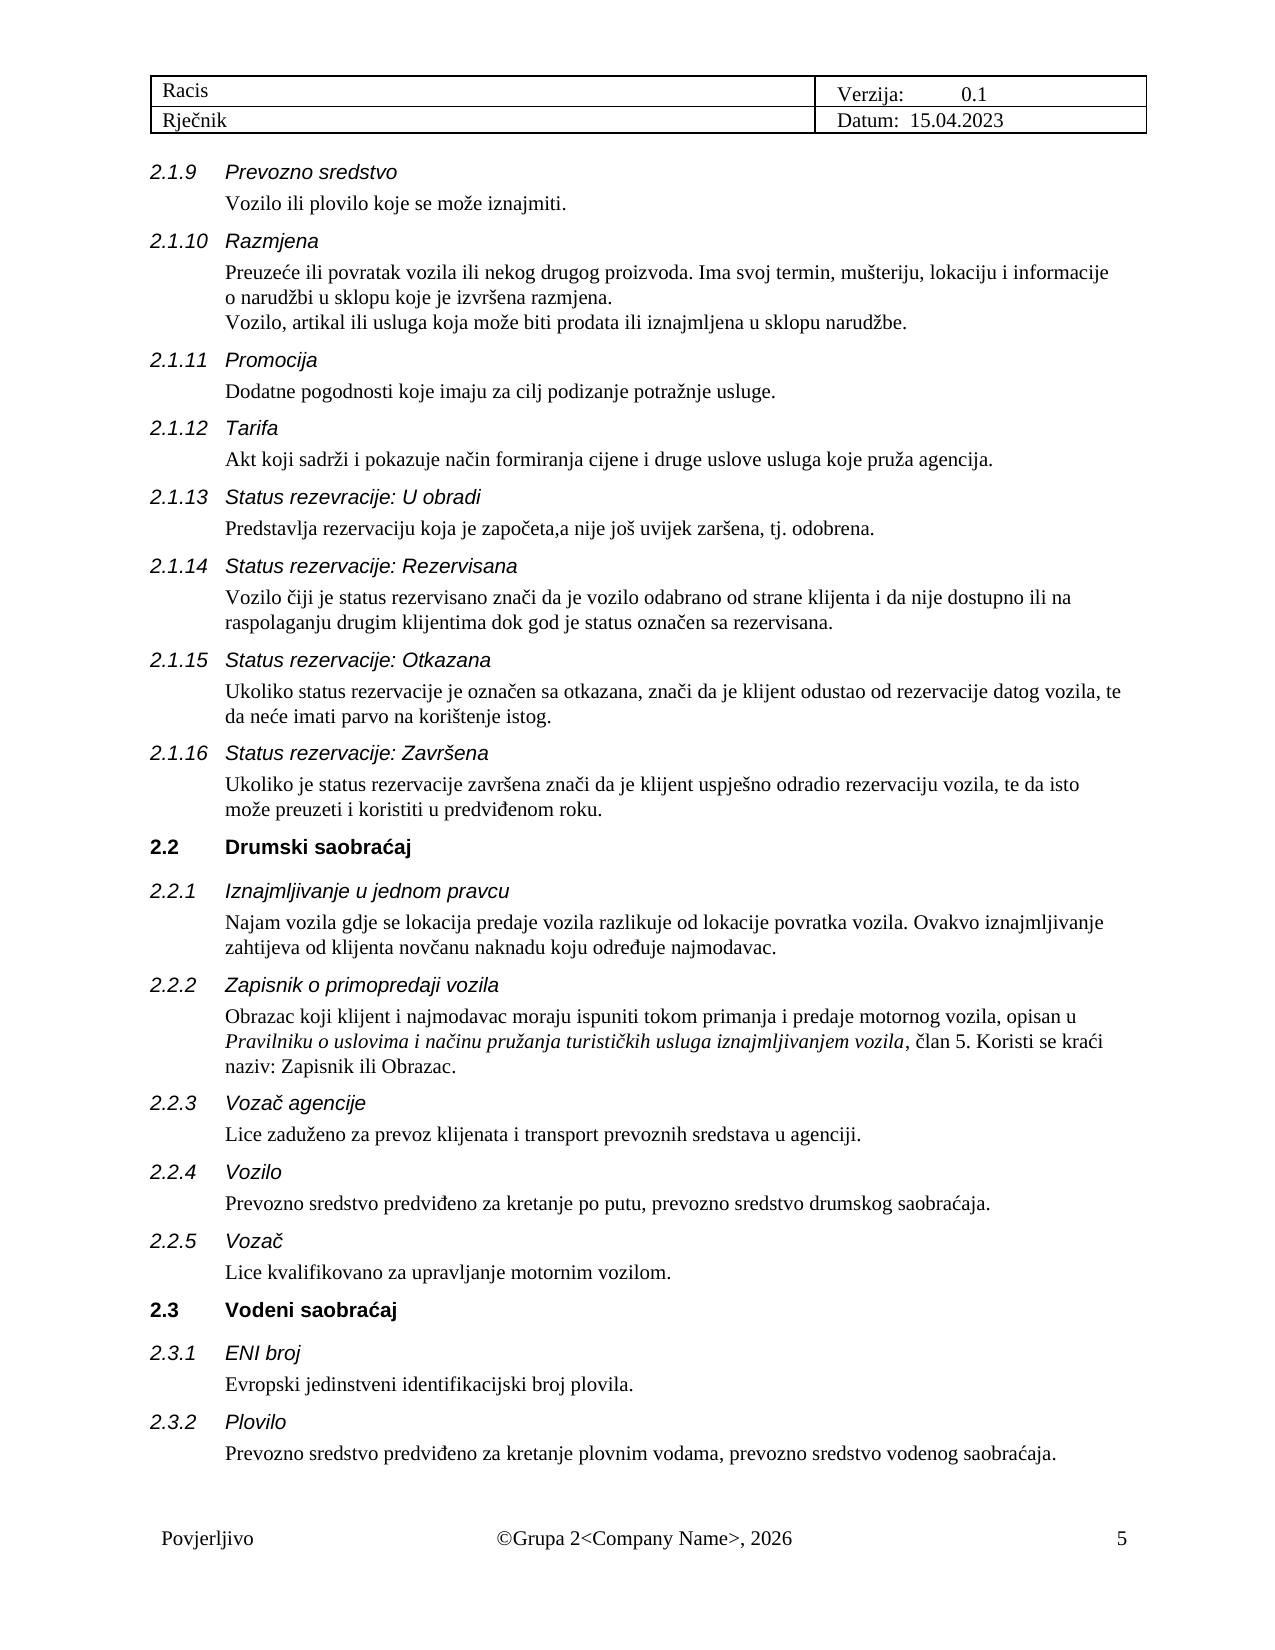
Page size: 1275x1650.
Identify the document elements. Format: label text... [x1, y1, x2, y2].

subtitle Vozilo [150, 1159, 1125, 1184]
subtitle Plovilo [150, 1409, 1125, 1434]
text Prevozno sredstvo predviđeno za kretanje plovnim vodama, prevozno sredstvo vodenog saobraćaja. [225, 1440, 1125, 1465]
text Obrazac koji klijent i najmodavac moraju ispuniti tokom primanja i predaje motornog vozila, opisan u Pravilniku o uslovima i načinu pružanja turističkih usluga iznajmljivanjem vozila, član 5. Koristi se kraći naziv: Zapisnik ili Obrazac. [225, 1003, 1125, 1078]
subtitle Prevozno sredstvo [150, 159, 1125, 184]
text Lice kvalifikovano za upravljanje motornim vozilom. [150, 1259, 1125, 1284]
text Akt koji sadrži i pokazuje način formiranja cijene i druge uslove usluga koje pruža agencija. [150, 446, 1125, 471]
subtitle Status rezervacije: Otkazana [150, 646, 1125, 671]
subtitle Tarifa [150, 415, 1125, 440]
text Ukoliko je status rezervacije završena znači da je klijent uspješno odradio rezervaciju vozila, te da isto može preuzeti i koristiti u predviđenom roku. [225, 771, 1125, 821]
text Ukoliko status rezervacije je označen sa otkazana, znači da je klijent odustao od rezervacije datog vozila, te da neće imati parvo na korištenje istog. [225, 678, 1125, 728]
subtitle Status rezervacije: Rezervisana [150, 553, 1125, 578]
text Evropski jedinstveni identifikacijski broj plovila. [150, 1371, 1125, 1396]
subtitle ENI broj [150, 1340, 1125, 1365]
subtitle Iznajmljivanje u jednom pravcu [150, 878, 1125, 903]
subtitle Status rezervacije: Završena [150, 740, 1125, 765]
text Najam vozila gdje se lokacija predaje vozila razlikuje od lokacije povratka vozila. Ovakvo iznajmljivanje zahtijeva od klijenta novčanu naknadu koju određuje najmodavac. [225, 909, 1125, 959]
text Preuzeće ili povratak vozila ili nekog drugog proizvoda. Ima svoj termin, mušteriju, lokaciju i informacije o narudžbi u sklopu koje je izvršena razmjena. [225, 259, 1125, 309]
subtitle Razmjena [150, 228, 1125, 253]
text Vozilo, artikal ili usluga koja može biti prodata ili iznajmljena u sklopu narudžbe. [225, 309, 1125, 334]
subtitle Promocija [150, 346, 1125, 371]
subtitle Zapisnik o primopredaji vozila [150, 971, 1125, 996]
text Vozilo čiji je status rezervisano znači da je vozilo odabrano od strane klijenta i da nije dostupno ili na raspolaganju drugim klijentima dok god je status označen sa rezervisana. [225, 584, 1125, 634]
text Lice zaduženo za prevoz klijenata i transport prevoznih sredstava u agenciji. [150, 1121, 1125, 1146]
subtitle Vodeni saobraćaj [150, 1296, 1125, 1321]
text Predstavlja rezervaciju koja je započeta,a nije još uvijek zaršena, tj. odobrena. [225, 515, 1125, 540]
subtitle Vozač [150, 1228, 1125, 1253]
text Prevozno sredstvo predviđeno za kretanje po putu, prevozno sredstvo drumskog saobraćaja. [150, 1190, 1125, 1215]
subtitle Vozač agencije [150, 1090, 1125, 1115]
subtitle Drumski saobraćaj [150, 834, 1125, 859]
subtitle Status rezevracije: U obradi [150, 484, 1125, 509]
text Dodatne pogodnosti koje imaju za cilj podizanje potražnje usluge. [225, 378, 1125, 403]
text Vozilo ili plovilo koje se može iznajmiti. [225, 190, 1125, 215]
